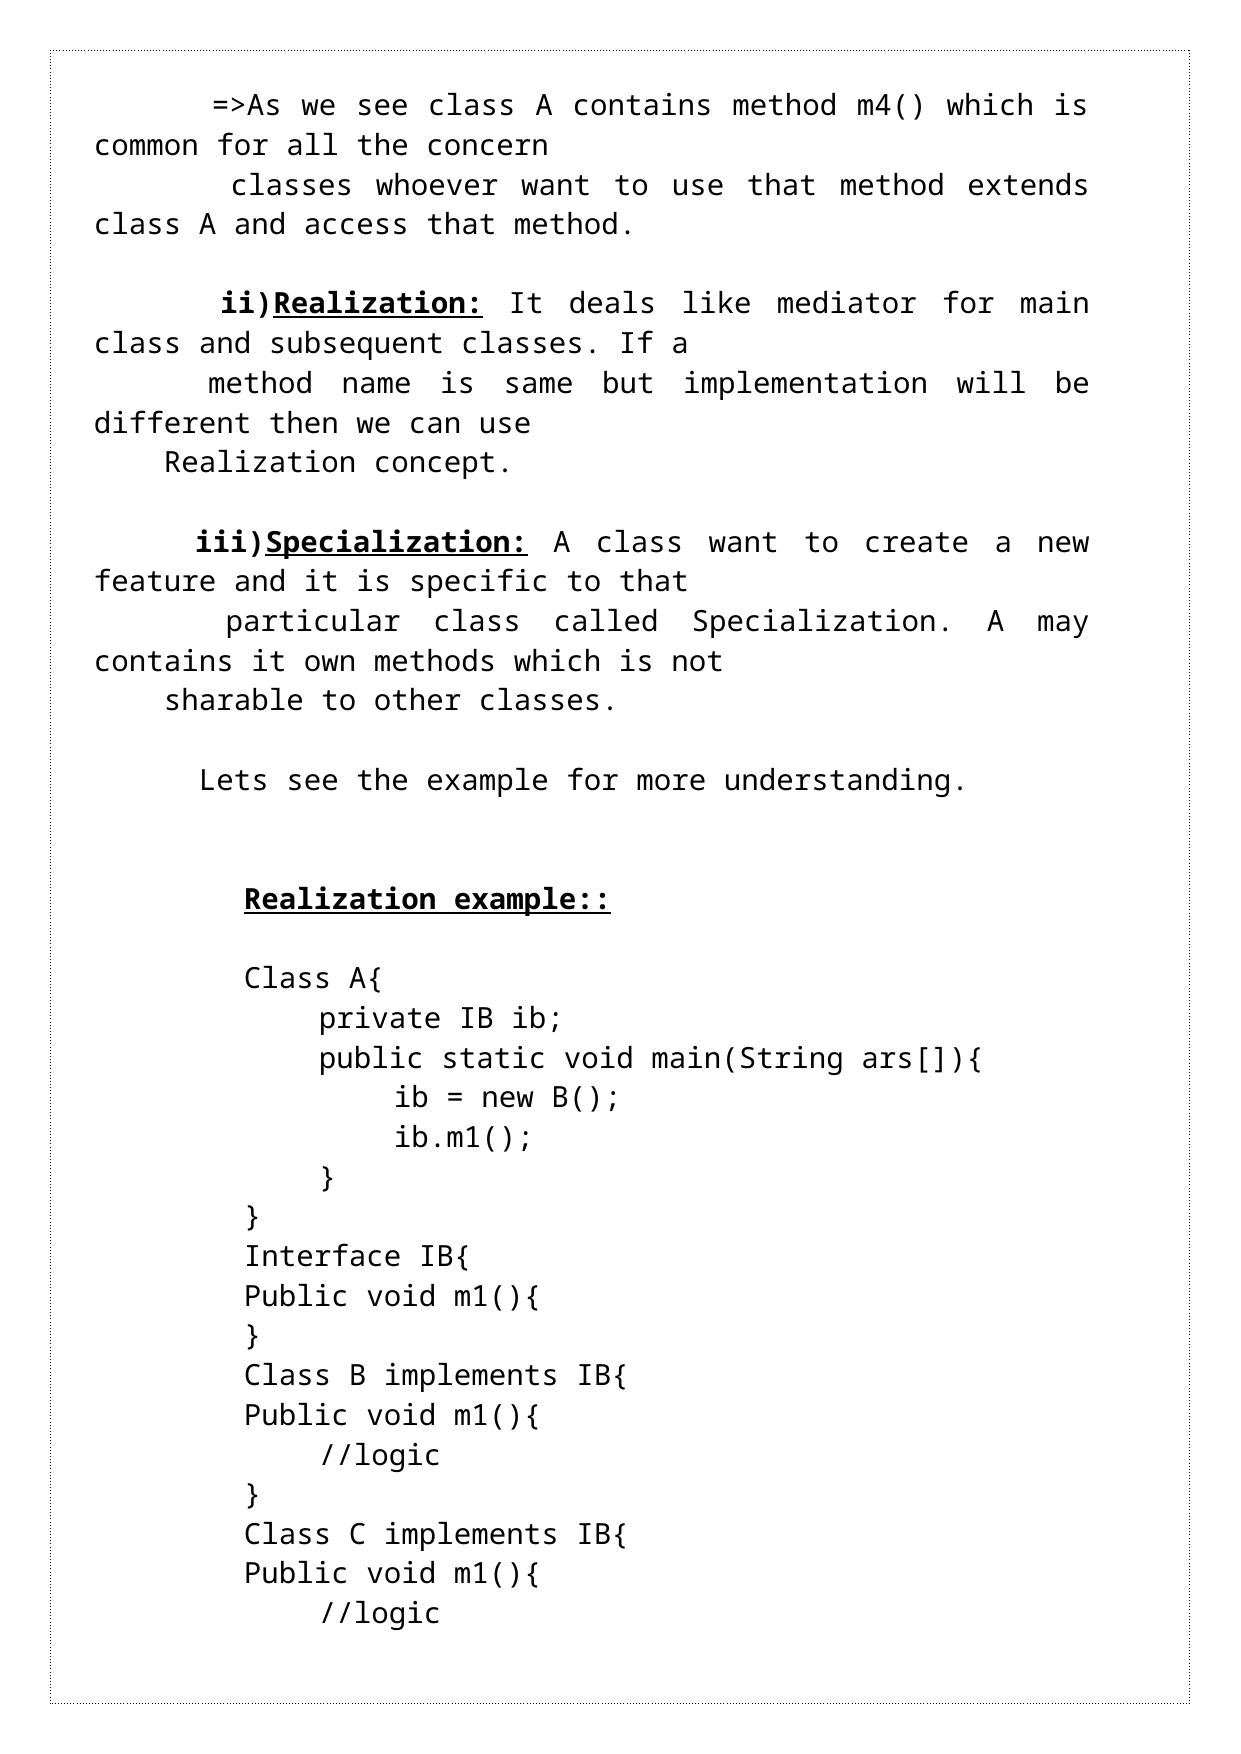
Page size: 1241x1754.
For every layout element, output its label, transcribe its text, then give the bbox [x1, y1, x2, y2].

text classes whoever want to use that method extends class A and access that method. [94, 164, 1090, 243]
text Class B implements IB{ [244, 1354, 1090, 1394]
text iii)Specialization: A class want to create a new feature and it is specific to that [94, 521, 1090, 600]
text ib = new B(); [244, 1077, 1090, 1116]
text } [244, 1473, 1090, 1513]
text public static void main(String ars[]){ [244, 1037, 1090, 1077]
text Class C implements IB{ [244, 1513, 1090, 1553]
text ib.m1(); [244, 1116, 1090, 1156]
text Interface IB{ [244, 1235, 1090, 1275]
text Realization concept. [94, 442, 1090, 481]
text Realization example:: [244, 878, 1090, 918]
text //logic [244, 1434, 1090, 1473]
text method name is same but implementation will be different then we can use [94, 362, 1090, 442]
text Class A{ [244, 957, 1090, 997]
text Public void m1(){ [244, 1275, 1090, 1315]
text =>As we see class A contains method m4() which is common for all the concern [94, 84, 1090, 164]
text private IB ib; [244, 997, 1090, 1037]
text } [244, 1156, 1090, 1196]
text ii)Realization: It deals like mediator for main class and subsequent classes. If a [94, 283, 1090, 362]
text Public void m1(){ [244, 1394, 1090, 1434]
text Public void m1(){ [244, 1553, 1090, 1592]
text Lets see the example for more understanding. [94, 759, 1090, 799]
text particular class called Specialization. A may contains it own methods which is not [94, 600, 1090, 680]
text } [244, 1315, 1090, 1354]
text //logic [244, 1592, 1090, 1632]
text sharable to other classes. [94, 680, 1090, 719]
text } [244, 1196, 1090, 1235]
